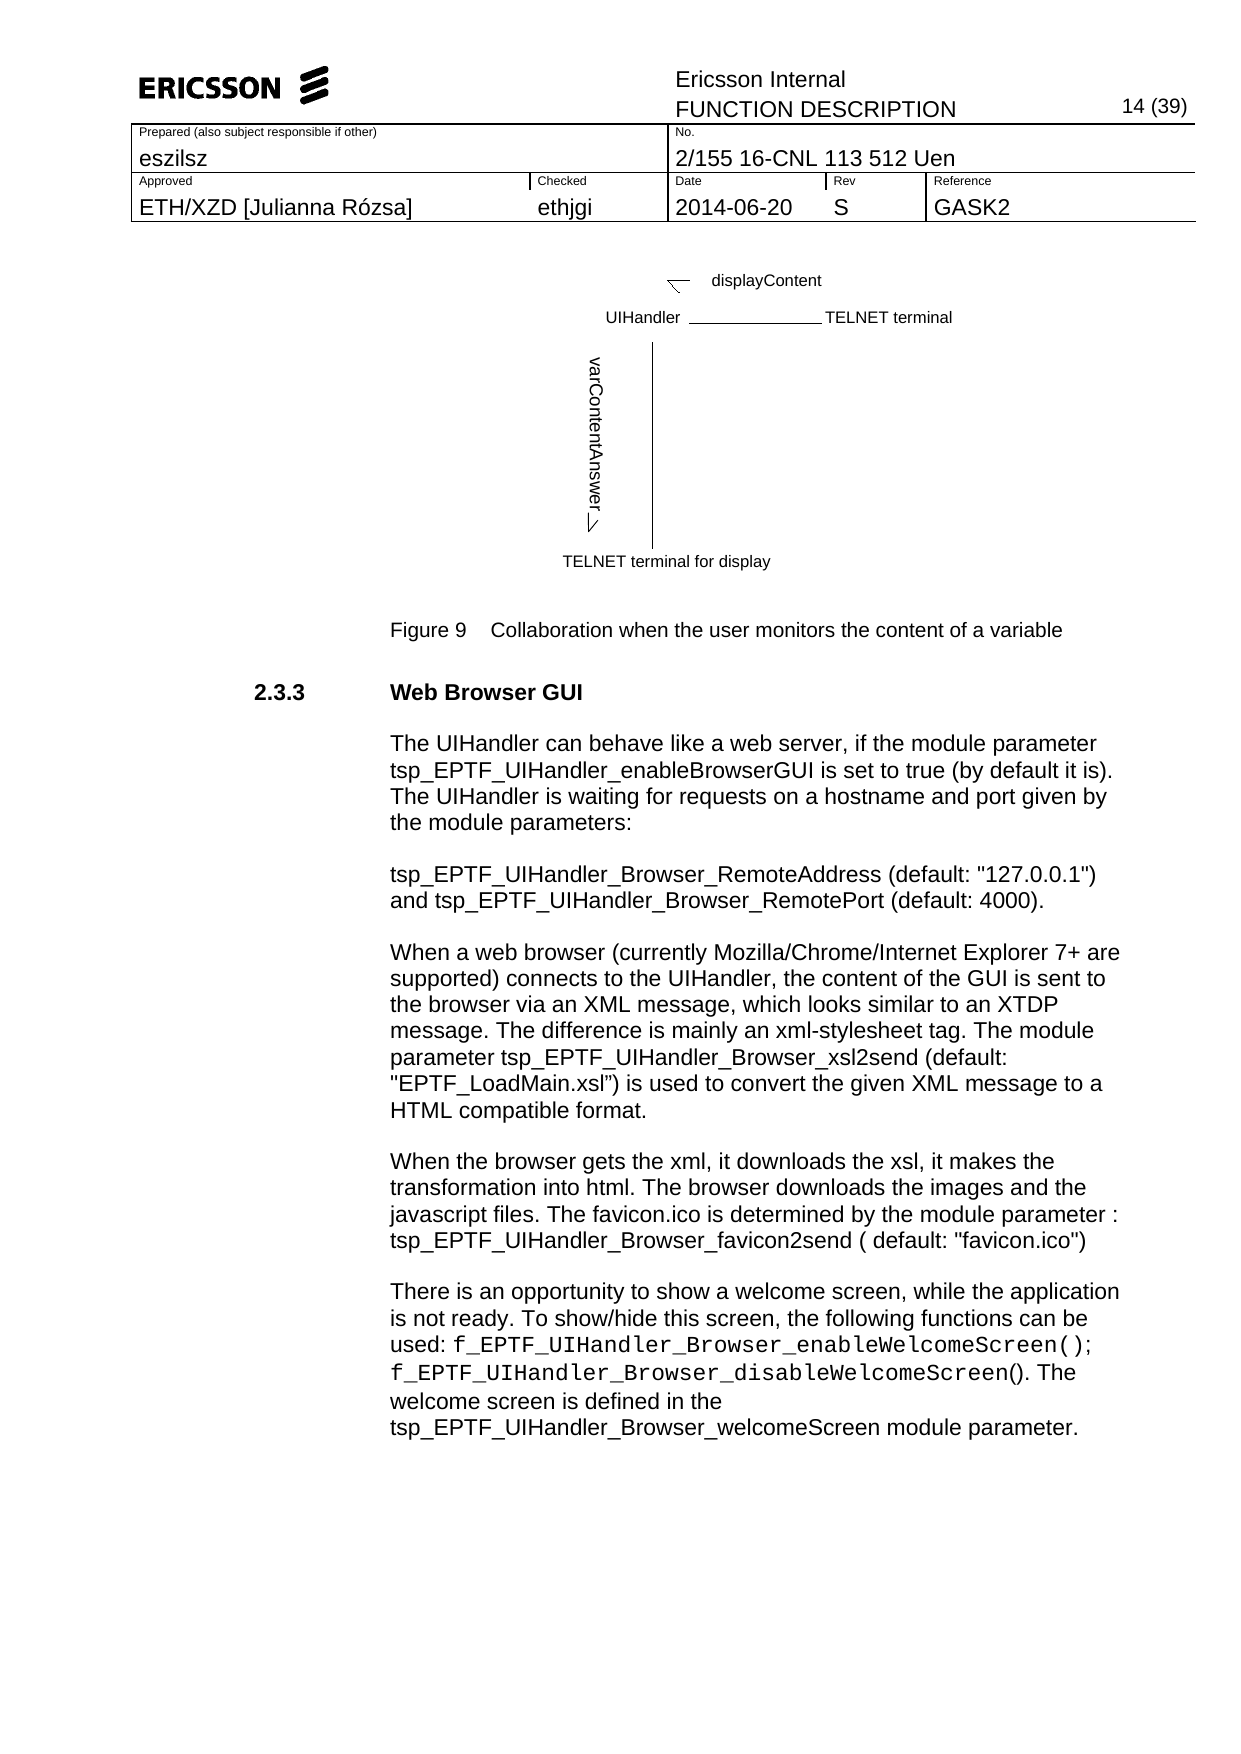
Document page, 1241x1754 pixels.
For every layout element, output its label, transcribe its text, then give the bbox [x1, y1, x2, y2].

text When a web browser (currently Mozilla/Chrome/Internet Explorer 7+ are supported) connects to the UIHandler, the content of the GUI is sent to the browser via an XML message, which looks similar to an XTDP message. The difference is mainly an xml-stylesheet tag. The module parameter tsp_EPTF_UIHandler_Browser_xsl2send (default: "EPTF_LoadMain.xsl”) is used to convert the given XML message to a HTML compatible format. [390, 938, 1134, 1123]
text When the browser gets the xml, it downloads the xsl, it makes the transformation into html. The browser downloads the images and the javascript files. The favicon.ico is determined by the module parameter : tsp_EPTF_UIHandler_Browser_favicon2send ( default: "favicon.ico") [390, 1148, 1134, 1253]
text Figure 9 Collaboration when the user monitors the content of a variable [390, 617, 1134, 641]
text There is an opportunity to show a welcome screen, while the application is not ready. To show/hide this screen, the following functions can be used: f_EPTF_UIHandler_Browser_enableWelcomeScreen(); f_EPTF_UIHandler_Browser_disableWelcomeScreen(). The welcome screen is defined in the tsp_EPTF_UIHandler_Browser_welcomeScreen module parameter. [390, 1278, 1134, 1440]
text The UIHandler can behave like a web server, if the module parameter tsp_EPTF_UIHandler_enableBrowserGUI is set to true (by default it is). The UIHandler is waiting for requests on a hostname and port given by the module parameters: [390, 730, 1134, 836]
picture [138, 66, 329, 105]
subtitle Web Browser GUI [254, 679, 1134, 705]
text tsp_EPTF_UIHandler_Browser_RemoteAddress (default: "127.0.0.1") and tsp_EPTF_UIHandler_Browser_RemotePort (default: 4000). [390, 861, 1134, 913]
